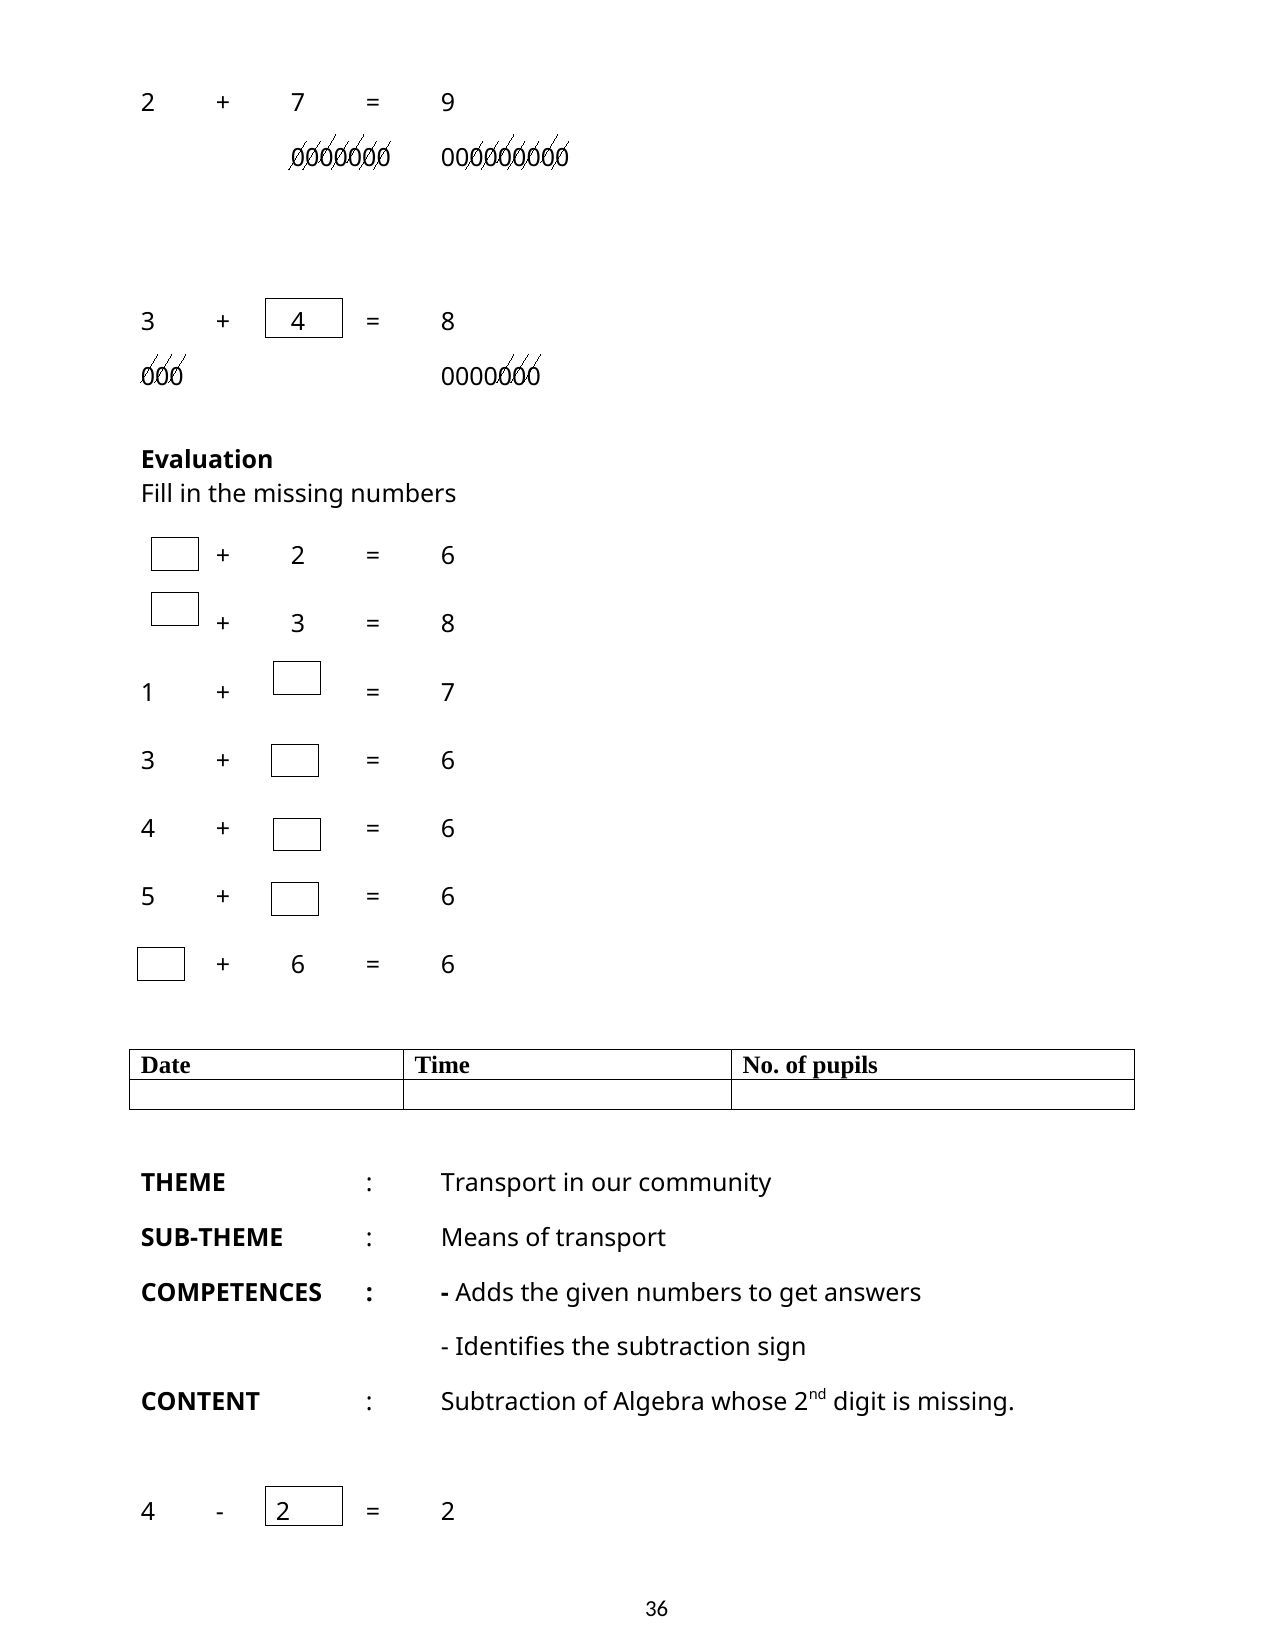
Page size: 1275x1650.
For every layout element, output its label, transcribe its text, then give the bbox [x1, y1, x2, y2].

text 000 0000000 [141, 359, 1172, 393]
text 2 + 7 = 9 [141, 84, 1172, 118]
table_cell [130, 1080, 403, 1108]
text 3 + 4 = 8 [141, 304, 1172, 338]
table_cell [732, 1080, 1134, 1108]
table_header Date [130, 1050, 403, 1079]
table_header No. of pupils [732, 1050, 1134, 1079]
text COMPETENCES : - Adds the given numbers to get answers [141, 1274, 1172, 1308]
text SUB-THEME : Means of transport [141, 1219, 1172, 1253]
text + 2 = 6 [141, 538, 1172, 572]
text Evaluation [141, 442, 1172, 476]
text 5 + = 6 [141, 878, 1172, 913]
text 0000000 000000000 [216, 139, 1172, 173]
table_header Time [404, 1050, 731, 1079]
text CONTENT : Subtraction of Algebra whose 2nd digit is missing. [141, 1384, 1172, 1418]
text - Identifies the subtraction sign [141, 1329, 1172, 1363]
text + 3 = 8 [141, 606, 1172, 640]
text 4 + = 6 [141, 810, 1172, 844]
text 3 + = 6 [141, 742, 1172, 776]
text 1 + = 7 [141, 674, 1172, 708]
text 4 - 2 = 2 [141, 1494, 1172, 1528]
text Fill in the missing numbers [141, 476, 1172, 510]
text + 6 = 6 [185, 947, 1172, 981]
table_cell [404, 1080, 731, 1108]
text THEME : Transport in our community [141, 1164, 1172, 1198]
